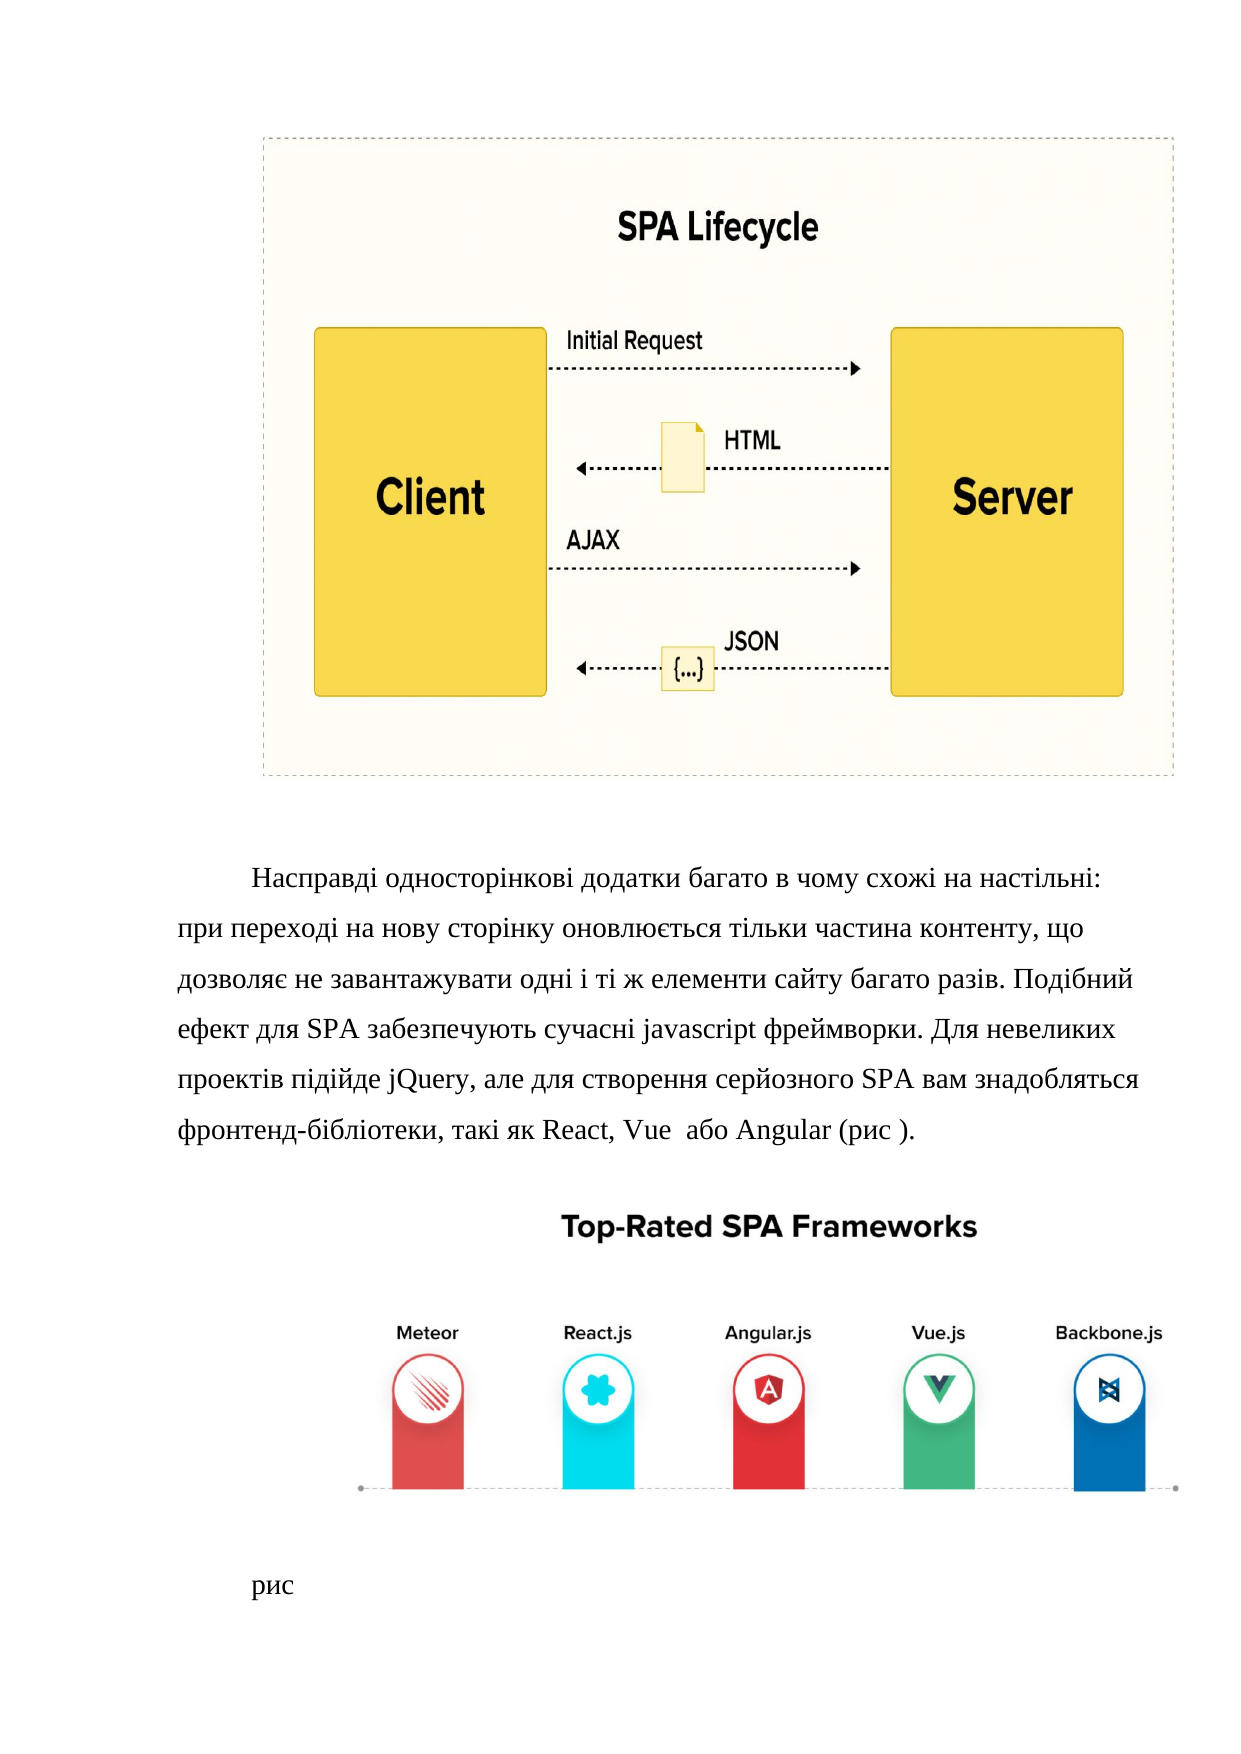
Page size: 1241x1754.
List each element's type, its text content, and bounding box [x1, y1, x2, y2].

text Насправді односторінкові додатки багато в чому схожі на настільні: при переході на нову сторінку оновлюється тільки частина контенту, що дозволяє не завантажувати одні і ті ж елементи сайту багато разів. Подібний ефект для SPA забезпечують сучасні javascript фреймворки. Для невеликих проектів підійде jQuery, але для створення серйозного SPA вам знадобляться фронтенд-бібліотеки, такі як React, Vue або Angular (рис ). [177, 860, 1152, 1145]
text рис [177, 1567, 1152, 1601]
picture [251, 1162, 1241, 1551]
picture [251, 118, 1187, 794]
